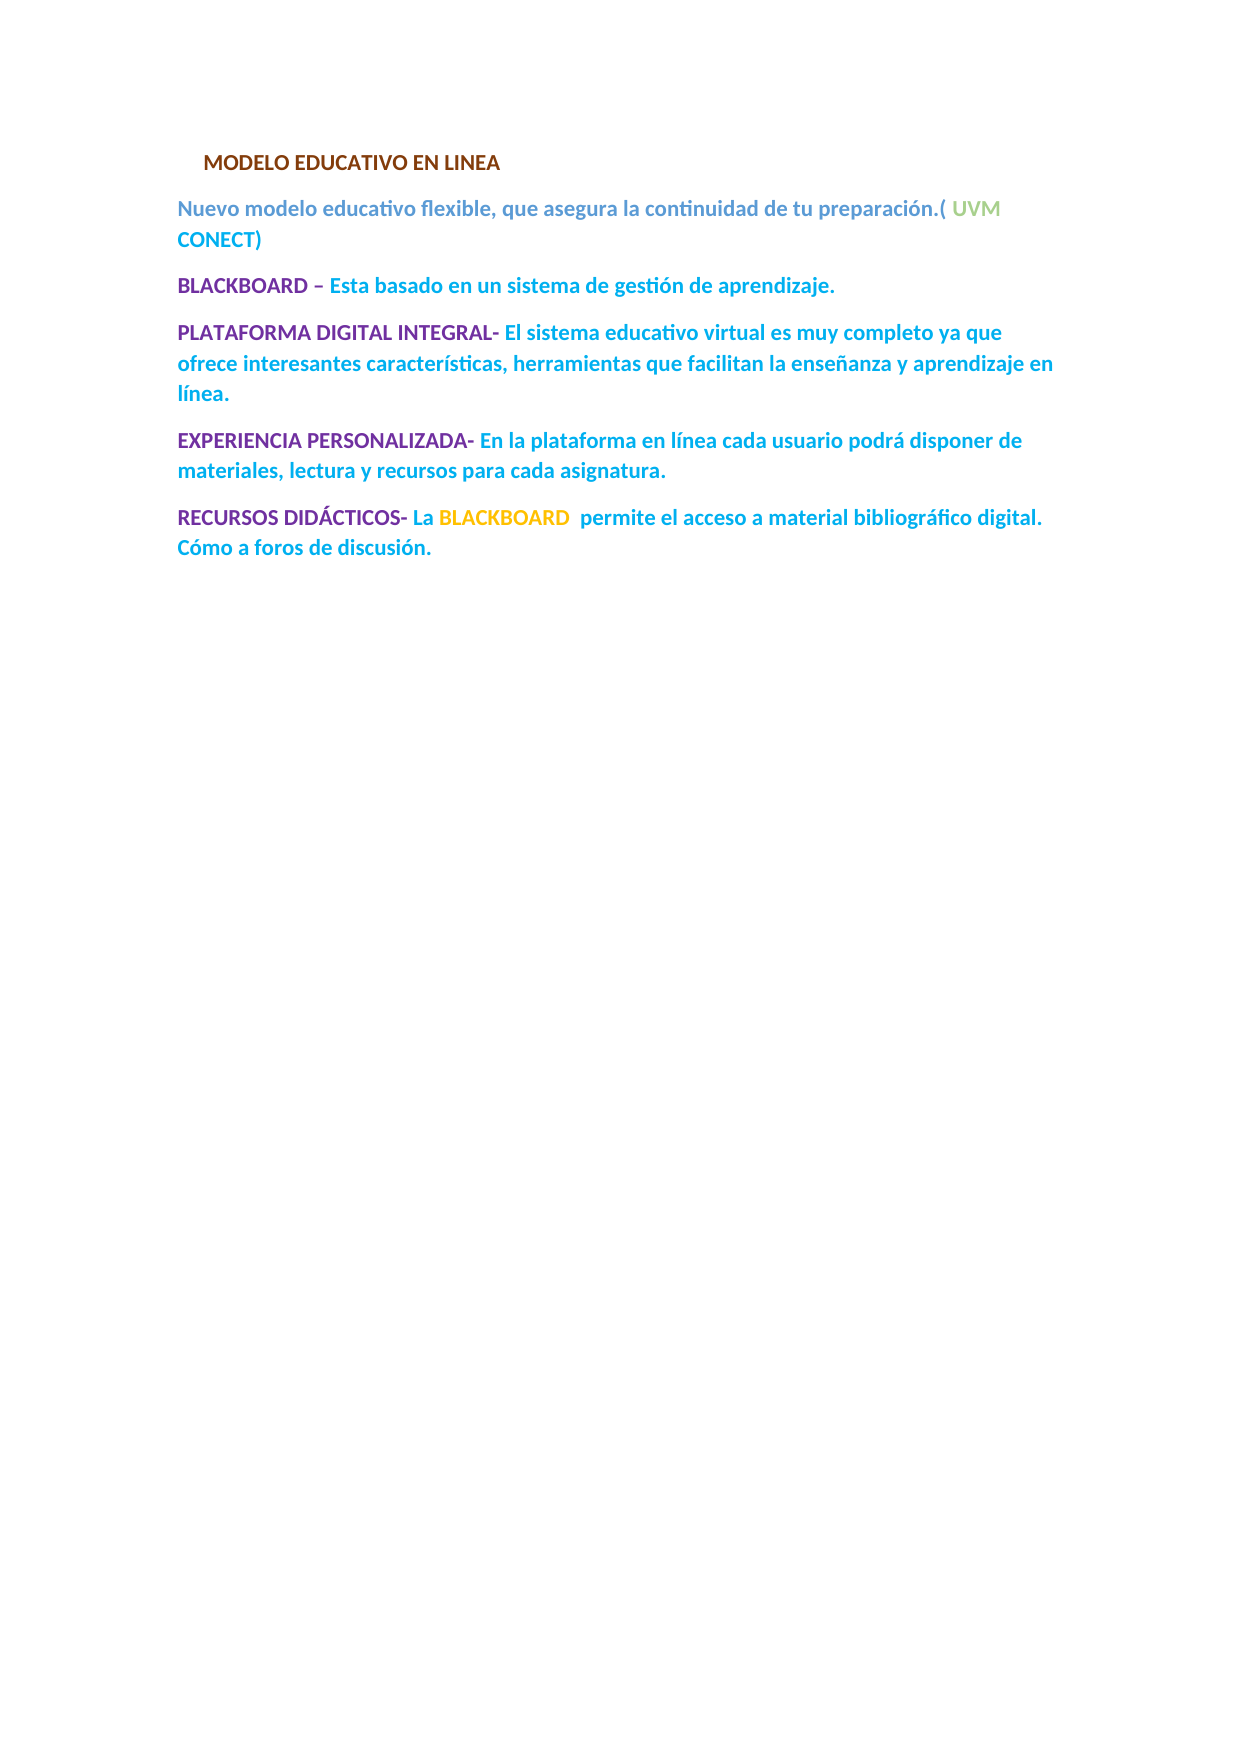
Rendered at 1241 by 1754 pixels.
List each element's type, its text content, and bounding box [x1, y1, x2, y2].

text PLATAFORMA DIGITAL INTEGRAL- El sistema educativo virtual es muy completo ya que ofrece interesantes características, herramientas que facilitan la enseñanza y aprendizaje en línea. [177, 318, 1063, 407]
text BLACKBOARD – Esta basado en un sistema de gestión de aprendizaje. [177, 272, 1063, 299]
text Nuevo modelo educativo flexible, que asegura la continuidad de tu preparación.( UVM CONECT) [177, 194, 1063, 253]
text MODELO EDUCATIVO EN LINEA [177, 148, 1063, 176]
text RECURSOS DIDÁCTICOS- La BLACKBOARD permite el acceso a material bibliográfico digital. Cómo a foros de discusión. [177, 503, 1063, 561]
text EXPERIENCIA PERSONALIZADA- En la plataforma en línea cada usuario podrá disponer de materiales, lectura y recursos para cada asignatura. [177, 426, 1063, 484]
